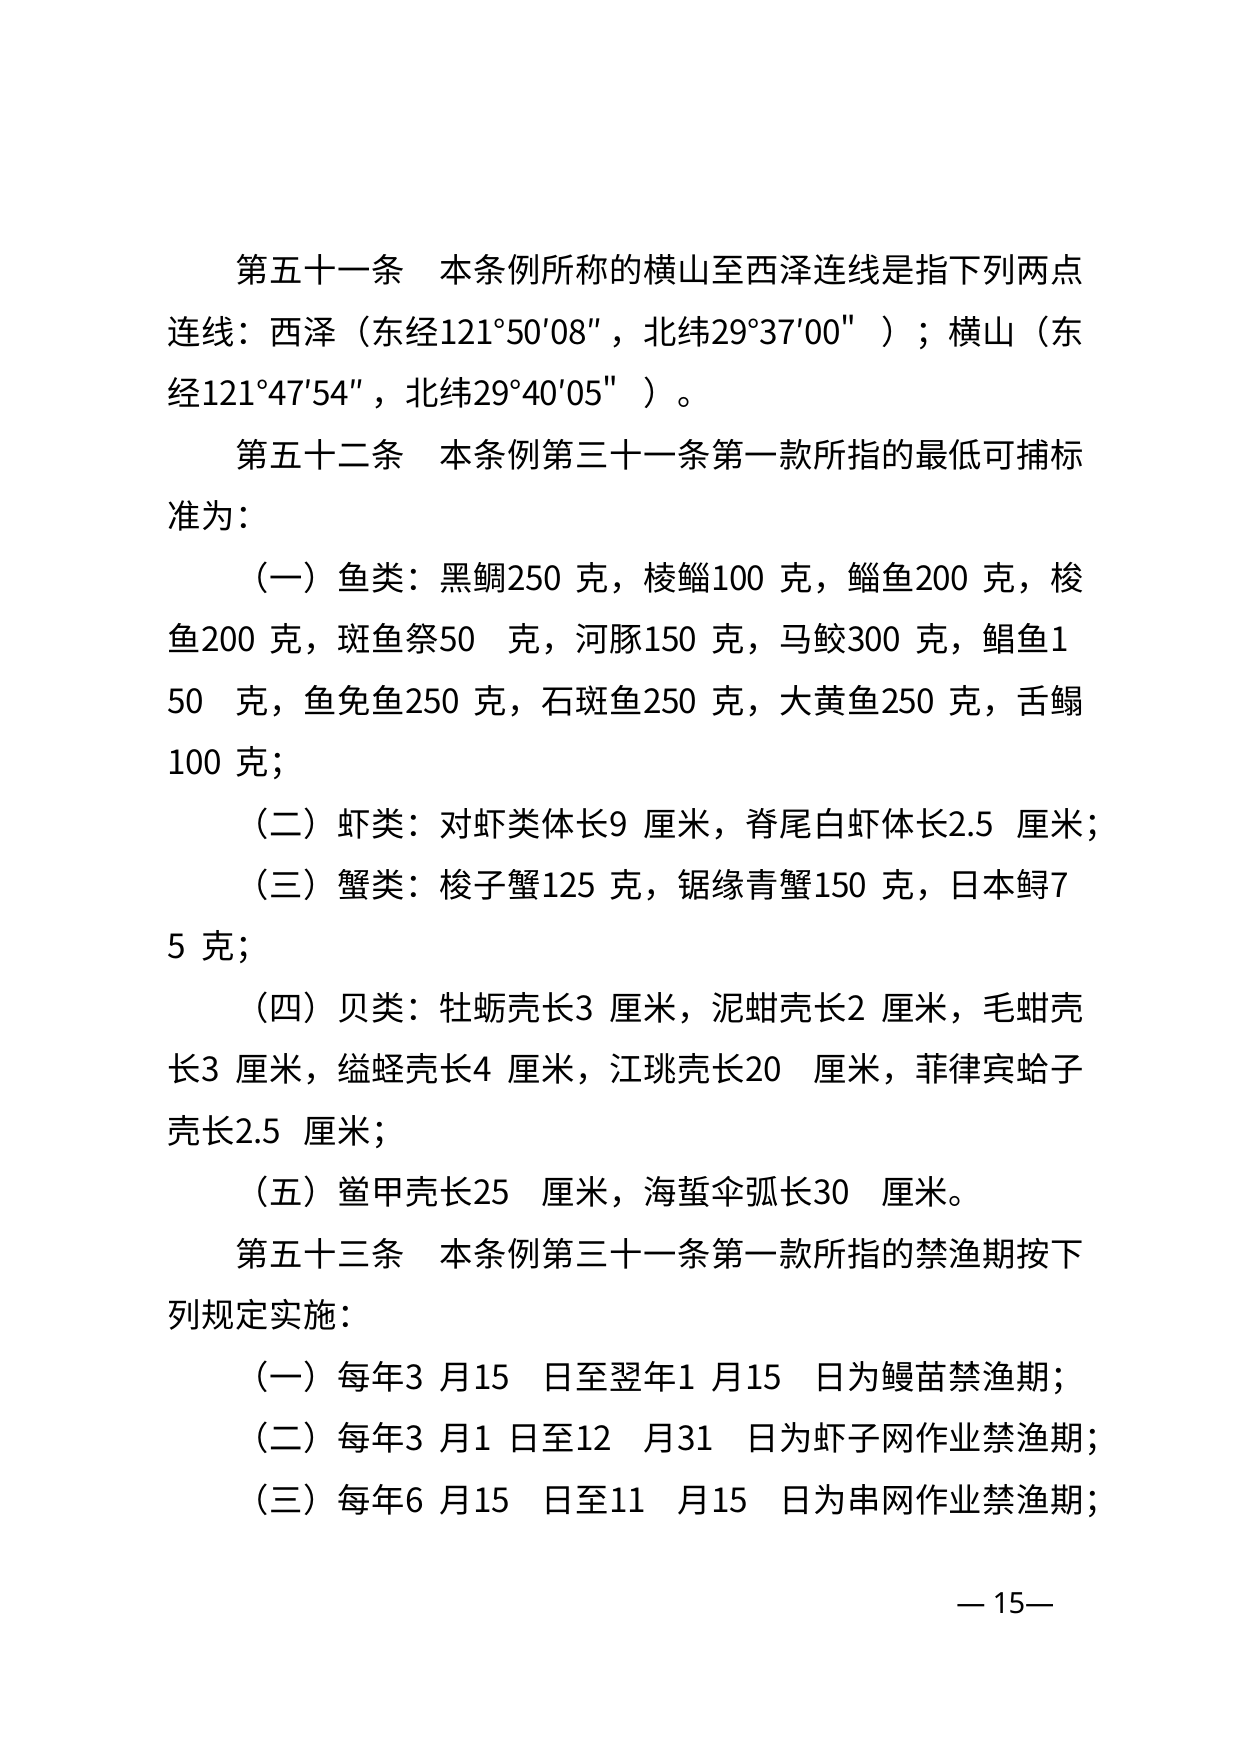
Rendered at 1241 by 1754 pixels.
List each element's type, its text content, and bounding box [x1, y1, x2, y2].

text （三）蟹类：梭子蟹125克，锯缘青蟹150克，日本鲟75克； [168, 852, 1084, 975]
text （二）虾类：对虾类体长9厘米，脊尾白虾体长2.5厘米； [168, 791, 1084, 852]
text （三）每年6月15日至11月15日为串网作业禁渔期； [168, 1467, 1084, 1528]
text 第五十二条 本条例第三十一条第一款所指的最低可捕标准为： [168, 422, 1084, 545]
text 第五十三条 本条例第三十一条第一款所指的禁渔期按下列规定实施： [168, 1221, 1084, 1344]
text （一）每年3月15日至翌年1月15日为鳗苗禁渔期； [168, 1344, 1084, 1405]
text 第五十一条 本条例所称的横山至西泽连线是指下列两点连线：西泽（东经121°50′08″，北纬29°37′00"）；横山（东经121°47′54″，北纬29°40′05"）。 [168, 238, 1084, 422]
text （二）每年3月1日至12月31日为虾子网作业禁渔期； [168, 1405, 1084, 1467]
text （一）鱼类：黑鲷250克，棱鲻100克，鲻鱼200克，梭鱼200克，斑鱼祭50克，河豚150克，马鲛300克，鲳鱼150克，鱼免鱼250克，石斑鱼250克，大黄鱼250克，舌鳎100克； [168, 545, 1084, 791]
text （四）贝类：牡蛎壳长3厘米，泥蚶壳长2厘米，毛蚶壳长3厘米，缢蛏壳长4厘米，江珧壳长20厘米，菲律宾蛤子壳长2.5厘米； [168, 975, 1084, 1159]
text （五）鲎甲壳长25厘米，海蜇伞弧长30厘米。 [168, 1159, 1084, 1221]
